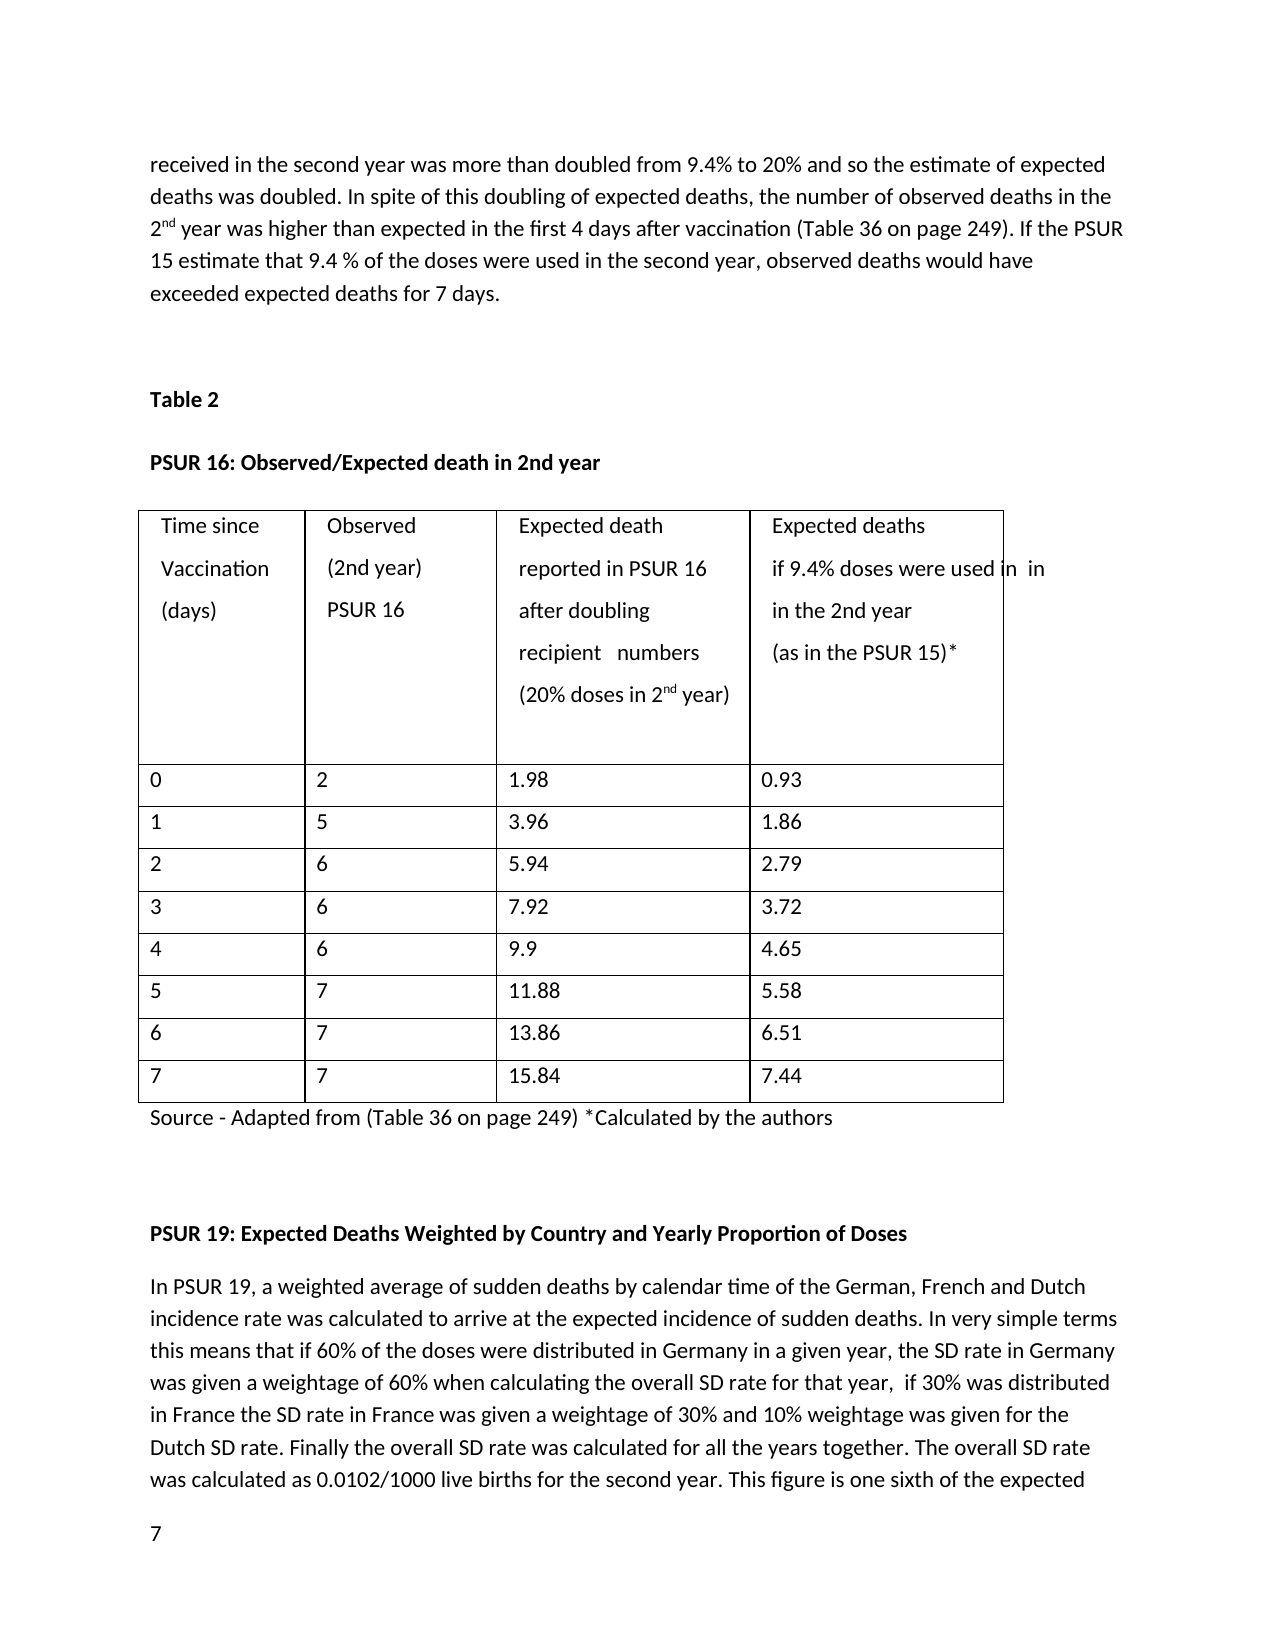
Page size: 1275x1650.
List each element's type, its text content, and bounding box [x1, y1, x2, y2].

table_cell 2 [139, 849, 304, 891]
table_header Observed (2nd year) PSUR 16 [306, 511, 496, 764]
table_cell 4 [139, 934, 304, 975]
table_cell 7.92 [497, 892, 749, 933]
table_cell 13.86 [497, 1019, 749, 1060]
table_cell 7 [306, 976, 496, 1017]
table_cell 6.51 [751, 1019, 1003, 1060]
table_cell 4.65 [751, 934, 1003, 975]
table_header Time since Vaccination (days) [139, 511, 304, 764]
table_header Expected deaths if 9.4% doses were used in in in the 2nd year (as in the PSUR 15)* [751, 511, 1003, 764]
table_cell 5 [139, 976, 304, 1017]
table_cell 7 [306, 1019, 496, 1060]
table_cell 5.94 [497, 849, 749, 891]
table_cell 1 [139, 807, 304, 848]
text PSUR 19: Expected Deaths Weighted by Country and Yearly Proportion of Doses [150, 1219, 1125, 1247]
table_cell 6 [306, 849, 496, 891]
table_cell 2.79 [751, 849, 1003, 891]
table_cell 1.86 [751, 807, 1003, 848]
table_cell 6 [306, 892, 496, 933]
table_cell 3.72 [751, 892, 1003, 933]
table_cell 3 [139, 892, 304, 933]
table_cell 7.44 [751, 1061, 1003, 1102]
table_cell 5.58 [751, 976, 1003, 1017]
table_cell 3.96 [497, 807, 749, 848]
table_cell 5 [306, 807, 496, 848]
table_cell 9.9 [497, 934, 749, 975]
text Source - Adapted from (Table 36 on page 249) *Calculated by the authors [150, 1103, 1125, 1131]
table_cell 6 [139, 1019, 304, 1060]
table_cell 0.93 [751, 765, 1003, 806]
table_cell 7 [306, 1061, 496, 1102]
table_cell 15.84 [497, 1061, 749, 1102]
table_cell 6 [306, 934, 496, 975]
table_cell 2 [306, 765, 496, 806]
text PSUR 16: Observed/Expected death in 2nd year [150, 448, 1125, 476]
table_cell 7 [139, 1061, 304, 1102]
table_cell 11.88 [497, 976, 749, 1017]
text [150, 150, 1125, 307]
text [150, 1272, 1125, 1493]
table_cell 0 [139, 765, 304, 806]
text Table 2 [150, 385, 1125, 413]
table_header Expected death reported in PSUR 16 after doubling recipient numbers (20% doses in 2nd year) [497, 511, 749, 764]
table_cell 1.98 [497, 765, 749, 806]
